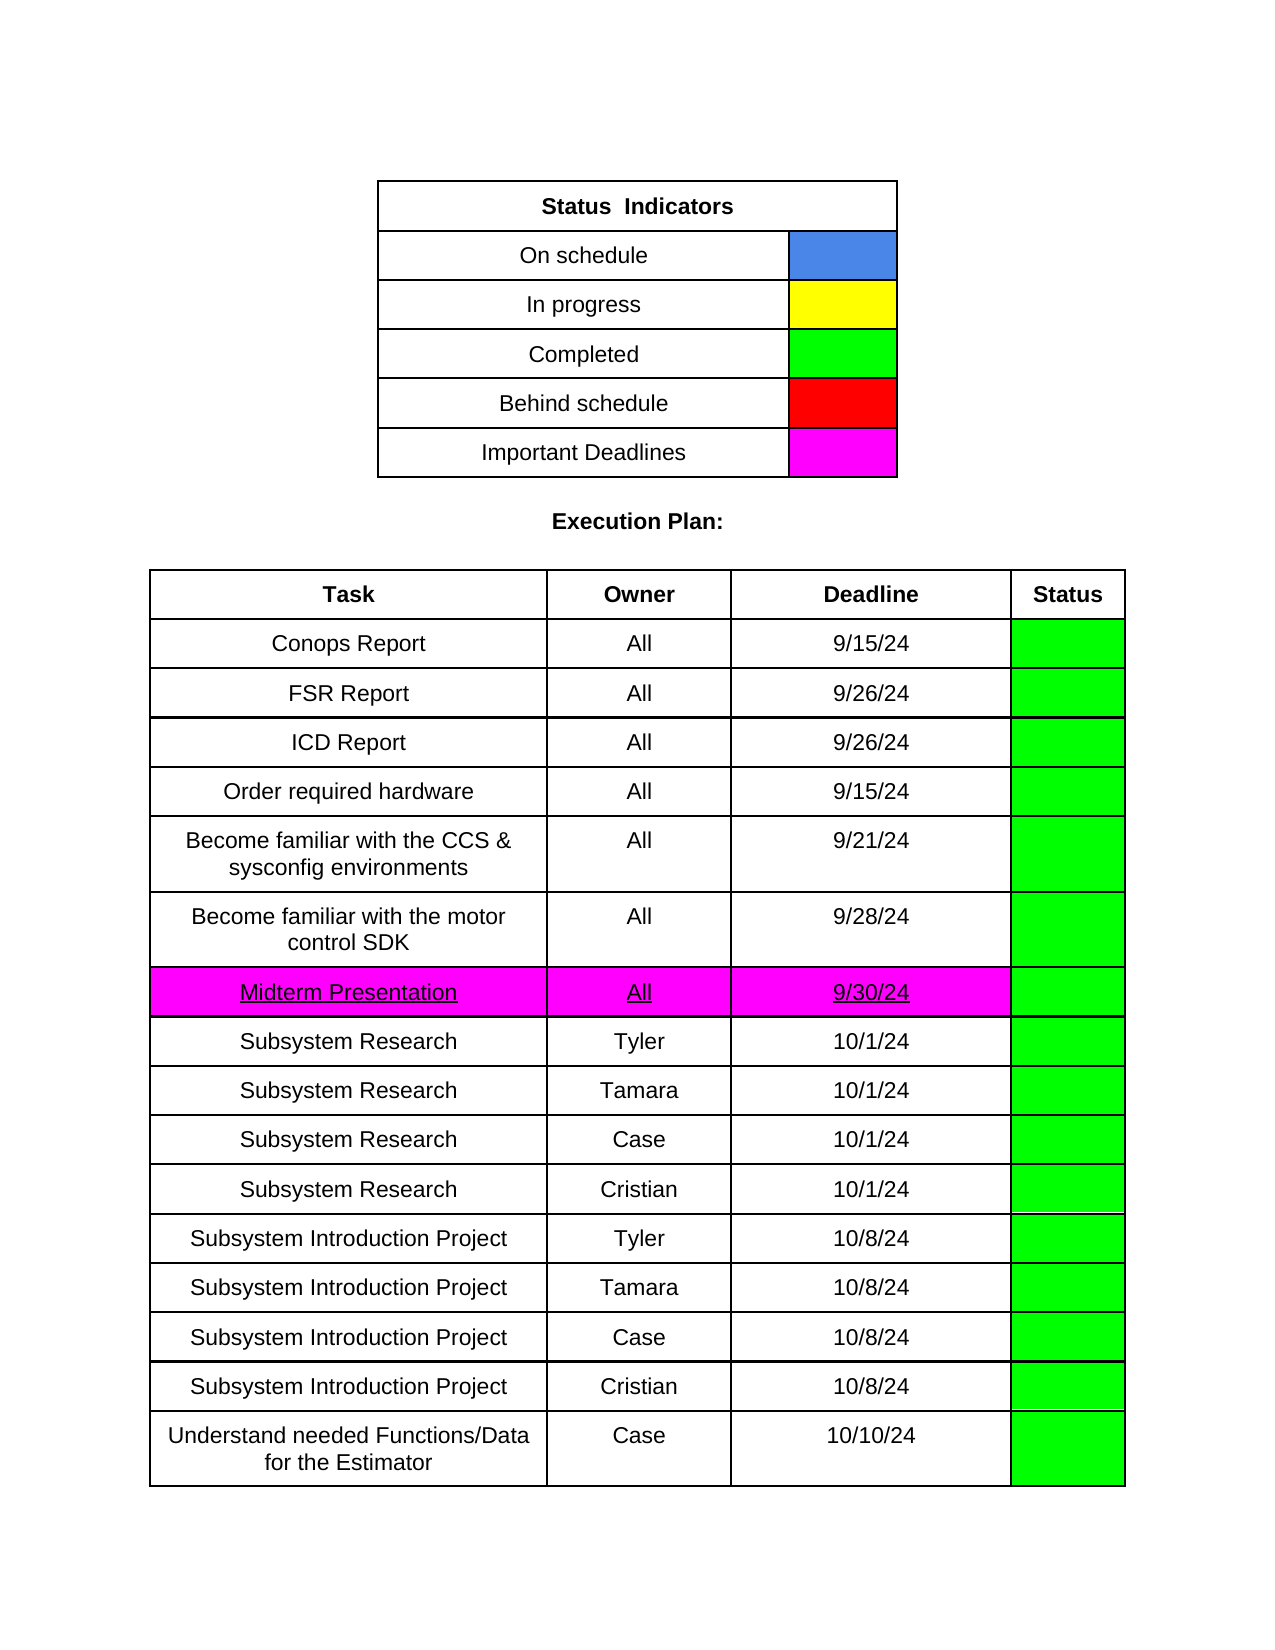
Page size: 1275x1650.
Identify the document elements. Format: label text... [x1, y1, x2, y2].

table_cell [1012, 719, 1124, 766]
table_cell [1012, 1412, 1124, 1485]
table_cell [1012, 1067, 1124, 1114]
table_cell FSR Report [151, 669, 546, 716]
table_cell Become familiar with the CCS & sysconfig environments [151, 817, 546, 891]
table_cell Behind schedule [379, 379, 788, 427]
table_cell [1012, 1215, 1124, 1262]
table_cell Tamara [548, 1067, 730, 1114]
table_cell [1012, 1264, 1124, 1311]
table_cell Conops Report [151, 620, 546, 667]
table_cell Subsystem Introduction Project [151, 1313, 546, 1360]
table_cell [790, 281, 896, 328]
table_cell [1012, 1363, 1124, 1409]
table_header Status [1012, 571, 1124, 618]
table_cell Completed [379, 330, 788, 377]
table_cell 10/1/24 [732, 1018, 1010, 1065]
table_cell All [548, 620, 730, 667]
table_cell Subsystem Research [151, 1116, 546, 1163]
table_cell 10/8/24 [732, 1313, 1010, 1360]
table_cell [1012, 968, 1124, 1015]
table_cell [790, 429, 896, 476]
table_cell 10/8/24 [732, 1363, 1010, 1409]
table_cell Midterm Presentation [151, 968, 546, 1015]
table_cell In progress [379, 281, 788, 328]
table_cell [1012, 669, 1124, 716]
table_cell ICD Report [151, 719, 546, 766]
table_cell Tyler [548, 1018, 730, 1065]
table_cell [1012, 1165, 1124, 1212]
table_header Deadline [732, 571, 1010, 618]
table_cell [790, 379, 896, 427]
table_cell Subsystem Introduction Project [151, 1264, 546, 1311]
table_cell Important Deadlines [379, 429, 788, 476]
table_cell Subsystem Research [151, 1165, 546, 1212]
table_cell Case [548, 1116, 730, 1163]
table_cell All [548, 817, 730, 891]
table_cell 10/8/24 [732, 1264, 1010, 1311]
table_cell On schedule [379, 232, 788, 279]
table_cell All [548, 768, 730, 815]
table_cell Order required hardware [151, 768, 546, 815]
table_cell 10/10/24 [732, 1412, 1010, 1485]
table_cell 10/8/24 [732, 1215, 1010, 1262]
table_cell Case [548, 1412, 730, 1485]
table_cell [1012, 1313, 1124, 1360]
table_cell [1012, 817, 1124, 891]
table_cell 10/1/24 [732, 1116, 1010, 1163]
table_header Task [151, 571, 546, 618]
table_cell 9/26/24 [732, 719, 1010, 766]
table_cell [1012, 1018, 1124, 1065]
table_cell [790, 330, 896, 377]
table_cell Subsystem Research [151, 1018, 546, 1065]
table_cell All [548, 893, 730, 966]
table_cell All [548, 719, 730, 766]
table_cell [1012, 893, 1124, 966]
table_cell 9/15/24 [732, 768, 1010, 815]
table_cell Cristian [548, 1363, 730, 1409]
table_cell 9/28/24 [732, 893, 1010, 966]
table_cell [790, 232, 896, 279]
table_cell All [548, 669, 730, 716]
table_cell Subsystem Research [151, 1067, 546, 1114]
table_cell [1012, 1116, 1124, 1163]
table_cell [1012, 620, 1124, 667]
table_cell 9/21/24 [732, 817, 1010, 891]
table_cell Subsystem Introduction Project [151, 1215, 546, 1262]
table_cell Subsystem Introduction Project [151, 1363, 546, 1409]
table_cell 9/15/24 [732, 620, 1010, 667]
table_cell All [548, 968, 730, 1015]
table_header Owner [548, 571, 730, 618]
table_cell Case [548, 1313, 730, 1360]
table_header Status Indicators [379, 182, 896, 229]
table_cell Understand needed Functions/Data for the Estimator [151, 1412, 546, 1485]
text Execution Plan: [150, 508, 1125, 534]
table_cell Cristian [548, 1165, 730, 1212]
table_cell [1012, 768, 1124, 815]
table_cell 10/1/24 [732, 1165, 1010, 1212]
table_cell 10/1/24 [732, 1067, 1010, 1114]
table_cell 9/30/24 [732, 968, 1010, 1015]
table_cell Become familiar with the motor control SDK [151, 893, 546, 966]
table_cell Tyler [548, 1215, 730, 1262]
table_cell Tamara [548, 1264, 730, 1311]
table_cell 9/26/24 [732, 669, 1010, 716]
